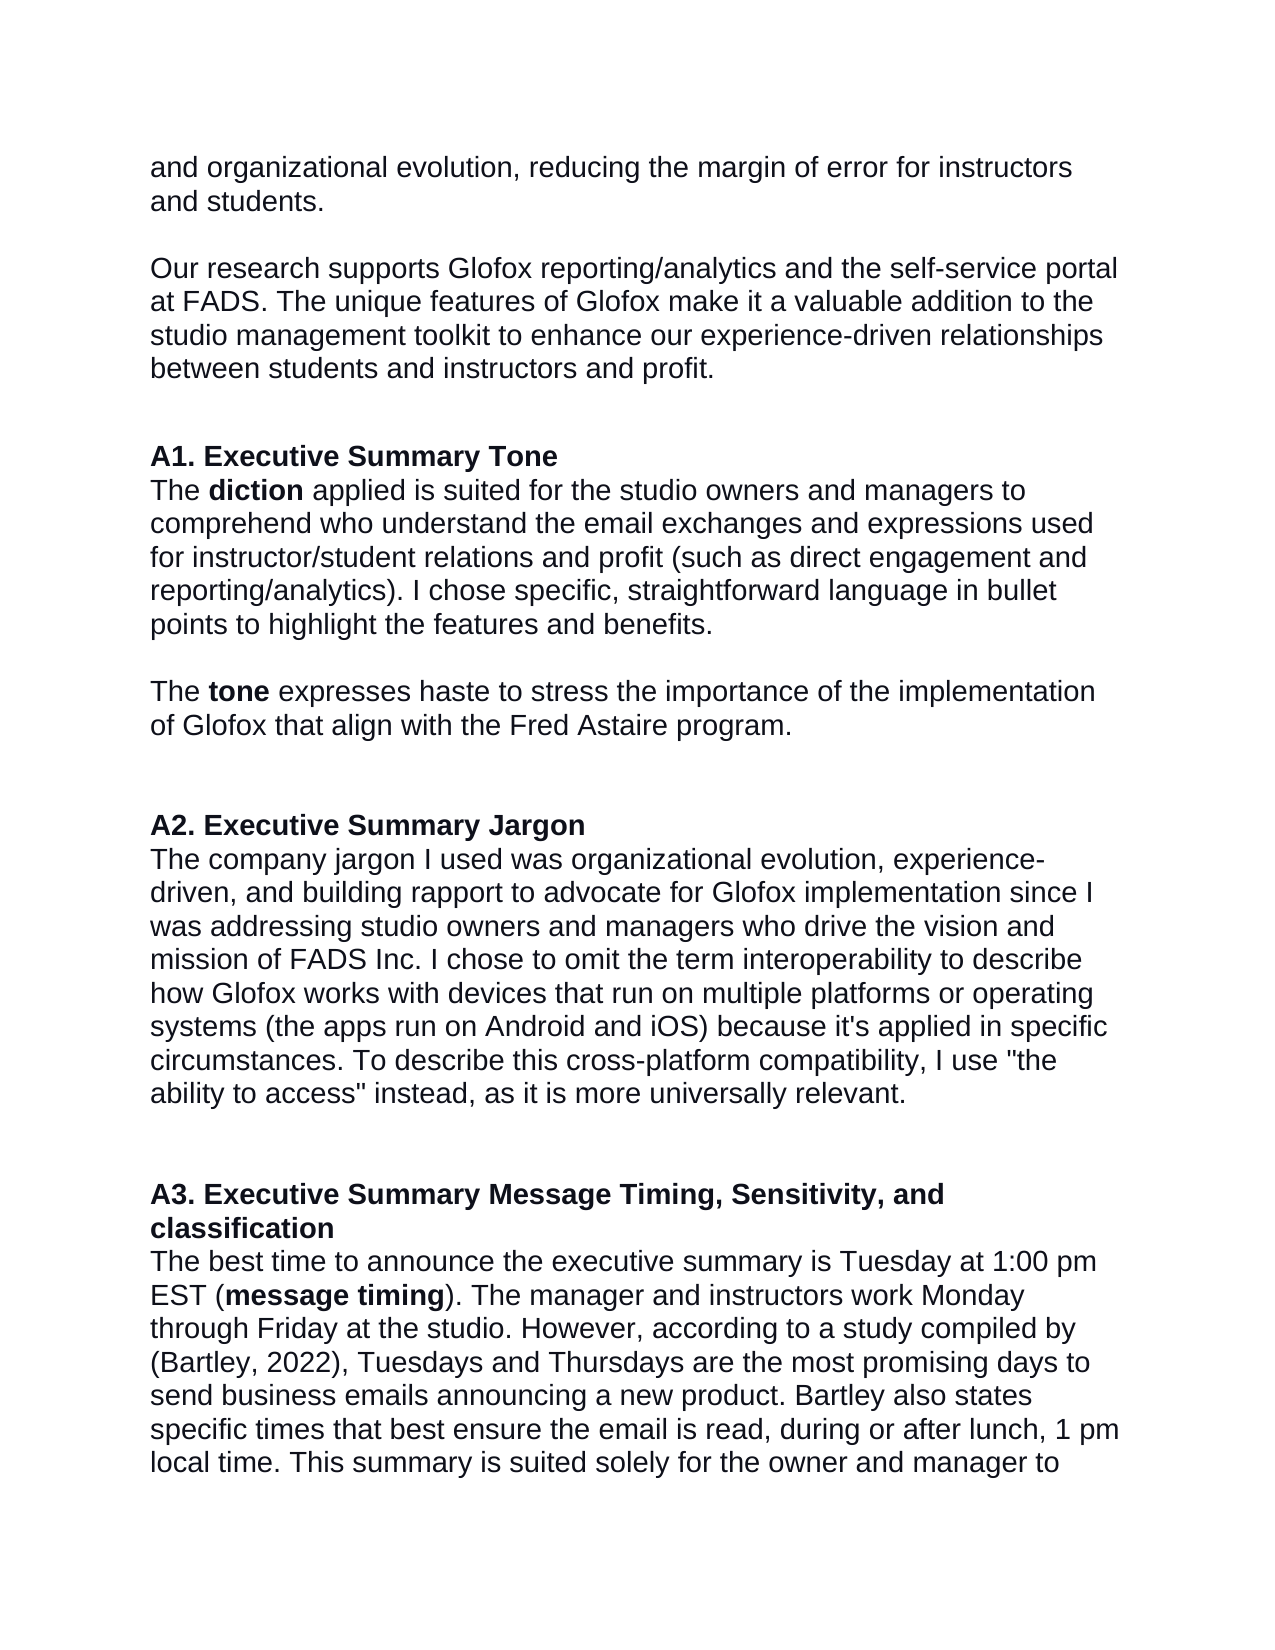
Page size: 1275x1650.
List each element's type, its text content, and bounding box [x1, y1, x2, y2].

text A2. Executive Summary Jargon [150, 808, 1125, 842]
text A3. Executive Summary Message Timing, Sensitivity, and classification [150, 1177, 1125, 1244]
text The company jargon I used was organizational evolution, experience-driven, and building rapport to advocate for Glofox implementation since I was addressing studio owners and managers who drive the vision and mission of FADS Inc. I chose to omit the term interoperability to describe how Glofox works with devices that run on multiple platforms or operating systems (the apps run on Android and iOS) because it's applied in specific circumstances. To describe this cross-platform compatibility, I use "the ability to access" instead, as it is more universally relevant. [150, 842, 1125, 1110]
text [150, 1244, 1125, 1479]
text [150, 150, 1125, 217]
text The diction applied is suited for the studio owners and managers to comprehend who understand the email exchanges and expressions used for instructor/student relations and profit (such as direct engagement and reporting/analytics). I chose specific, straightforward language in bullet points to highlight the features and benefits. [150, 473, 1125, 640]
text The tone expresses haste to stress the importance of the implementation of Glofox that align with the Fred Astaire program. [150, 674, 1125, 741]
text Our research supports Glofox reporting/analytics and the self-service portal at FADS. The unique features of Glofox make it a valuable addition to the studio management toolkit to enhance our experience-driven relationships between students and instructors and profit. [150, 251, 1125, 385]
text A1. Executive Summary Tone [150, 439, 1125, 473]
